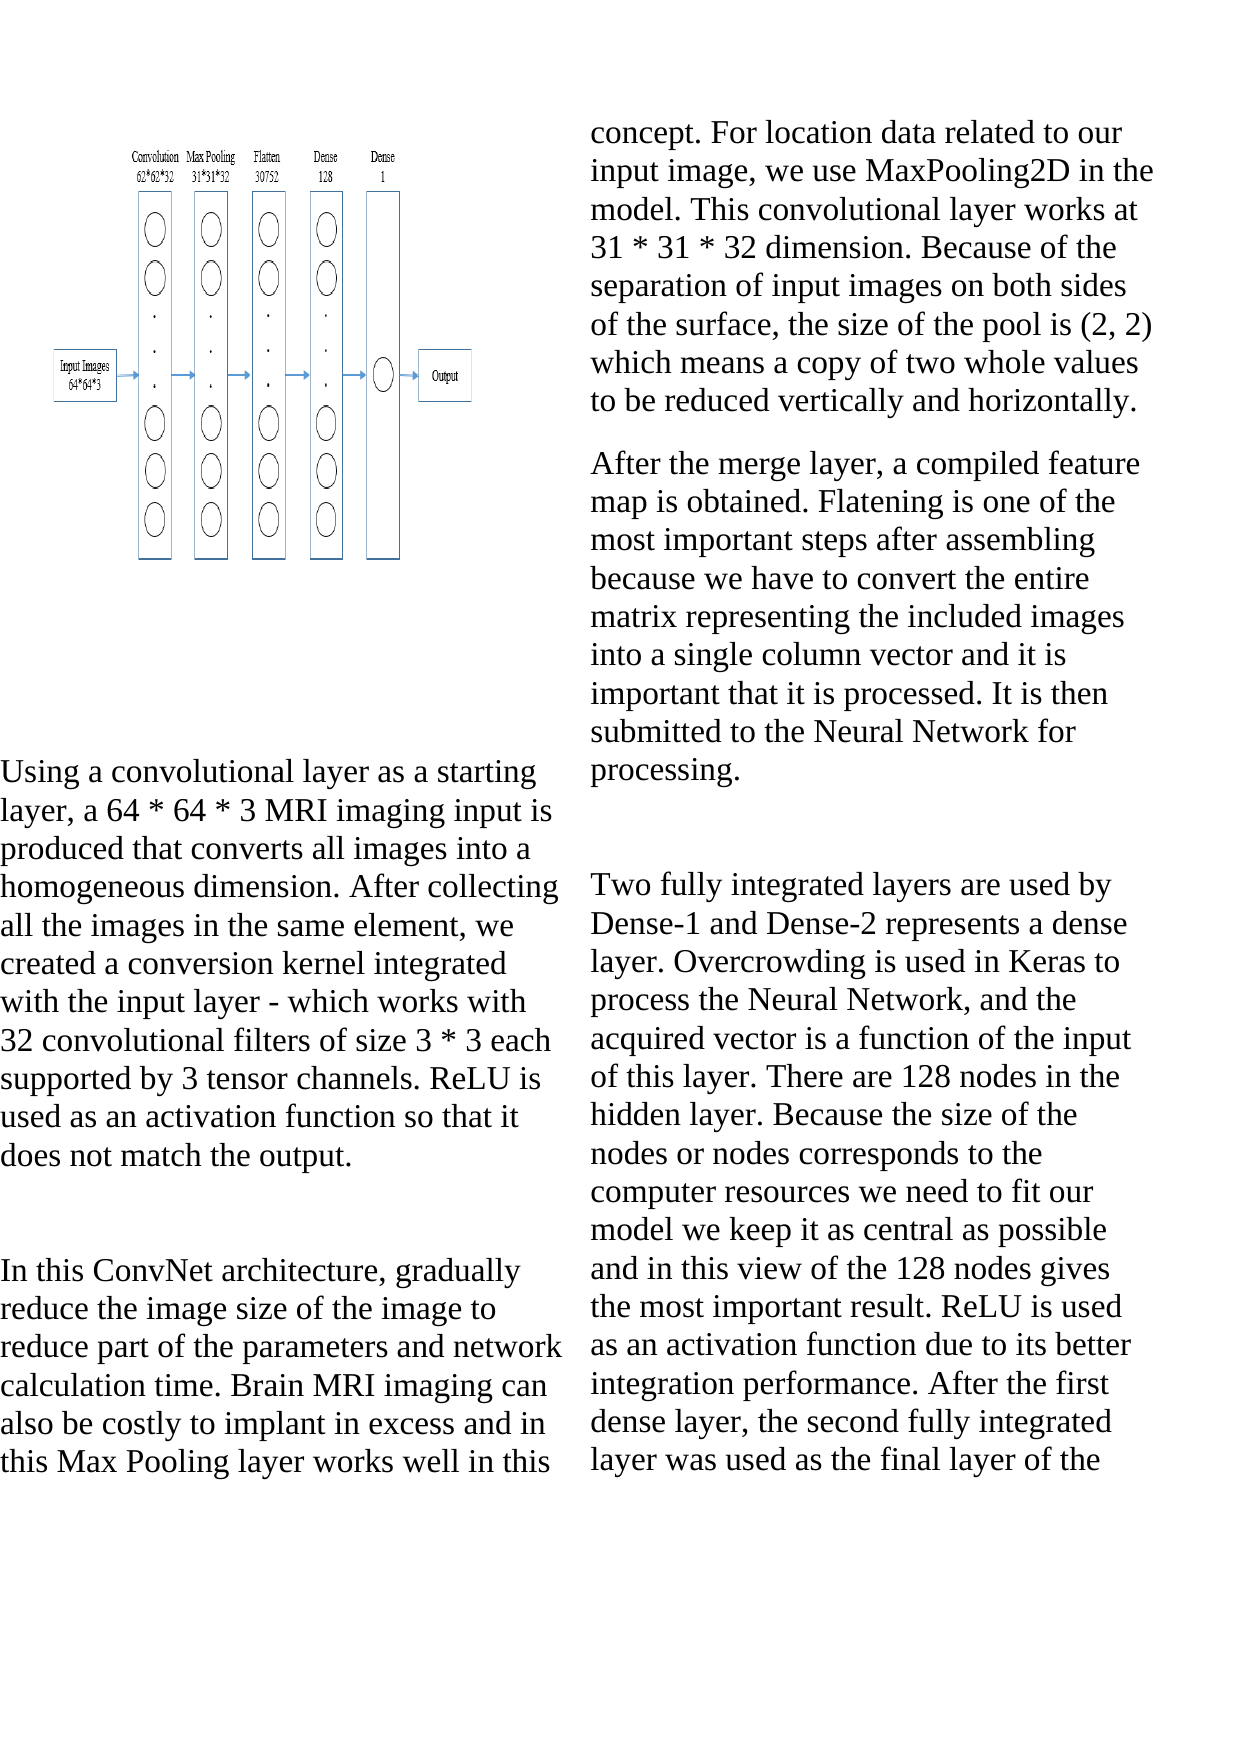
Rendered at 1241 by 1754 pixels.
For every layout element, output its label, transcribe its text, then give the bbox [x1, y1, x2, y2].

text Using a convolutional layer as a starting layer, a 64 * 64 * 3 MRI imaging input is produced that converts all images into a homogeneous dimension. After collecting all the images in the same element, we created a conversion kernel integrated with the input layer - which works with 32 convolutional filters of size 3 * 3 each supported by 3 tensor channels. ReLU is used as an activation function so that it does not match the output. [0, 752, 565, 1173]
text After the merge layer, a compiled feature map is obtained. Flatening is one of the most important steps after assembling because we have to convert the entire matrix representing the included images into a single column vector and it is important that it is processed. It is then submitted to the Neural Network for processing. [590, 443, 1156, 788]
text In this ConvNet architecture, gradually reduce the image size of the image to reduce part of the parameters and network calculation time. Brain MRI imaging can also be costly to implant in excess and in this Max Pooling layer works well in this concept. For location data related to our input image, we use MaxPooling2D in the model. This convolutional layer works at 31 * 31 * 32 dimension. Because of the separation of input images on both sides of the surface, the size of the pool is (2, 2) which means a copy of two whole values ​​to be reduced vertically and horizontally. [0, 1250, 565, 1480]
text In this ConvNet architecture, gradually reduce the image size of the image to reduce part of the parameters and network calculation time. Brain MRI imaging can also be costly to implant in excess and in this Max Pooling layer works well in this concept. For location data related to our input image, we use MaxPooling2D in the model. This convolutional layer works at 31 * 31 * 32 dimension. Because of the separation of input images on both sides of the surface, the size of the pool is (2, 2) which means a copy of two whole values ​​to be reduced vertically and horizontally. [590, 112, 1156, 419]
picture [53, 150, 472, 560]
